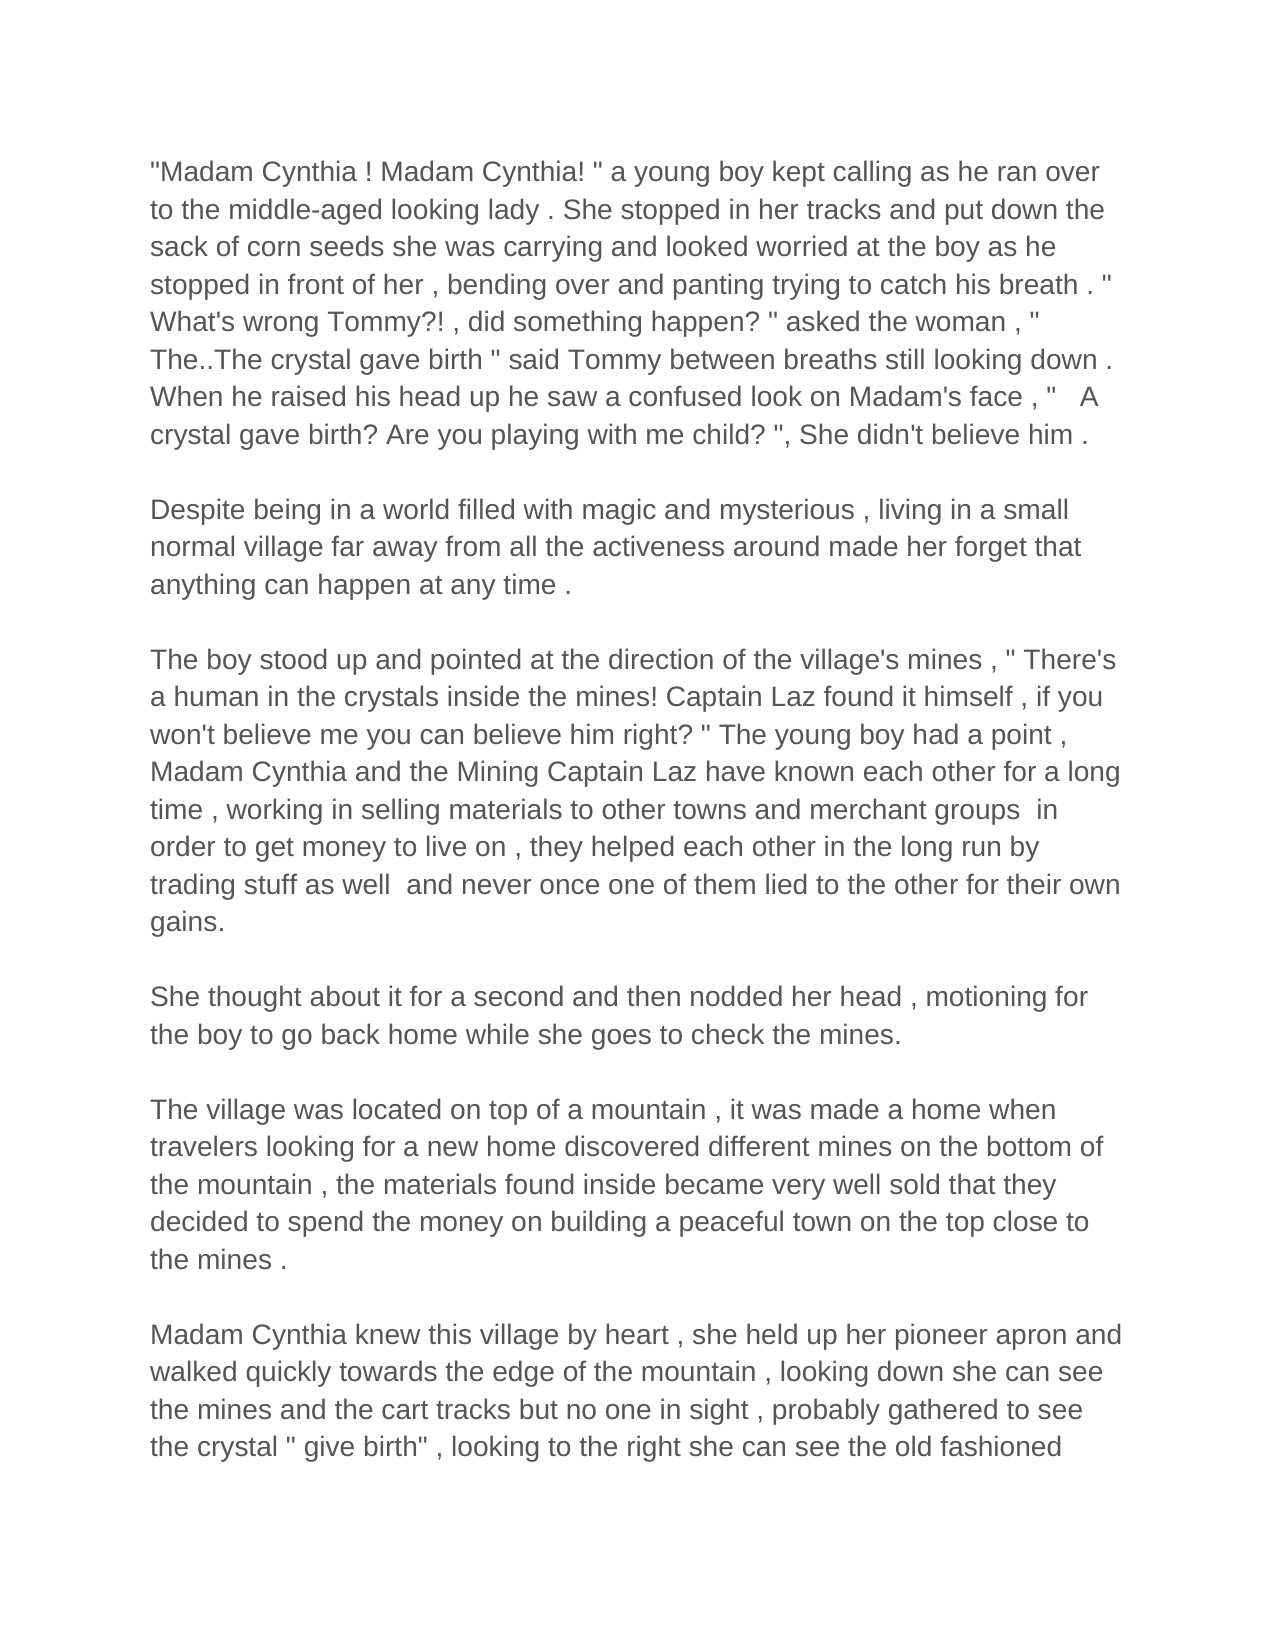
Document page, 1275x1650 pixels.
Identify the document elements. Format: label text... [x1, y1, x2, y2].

text "Madam Cynthia ! Madam Cynthia! " a young boy kept calling as he ran over to the middle-aged looking lady . She stopped in her tracks and put down the sack of corn seeds she was carrying and looked worried at the boy as he stopped in front of her , bending over and panting trying to catch his breath . " What's wrong Tommy?! , did something happen? " asked the woman , " The..The crystal gave birth " said Tommy between breaths still looking down . When he raised his head up he saw a confused look on Madam's face , " A crystal gave birth? Are you playing with me child? ", She didn't believe him . [150, 150, 1125, 450]
text The village was located on top of a mountain , it was made a home when travelers looking for a new home discovered different mines on the bottom of the mountain , the materials found inside became very well sold that they decided to spend the money on building a peaceful town on the top close to the mines . [150, 1087, 1125, 1275]
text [150, 1312, 1125, 1462]
text The boy stood up and pointed at the direction of the village's mines , " There's a human in the crystals inside the mines! Captain Laz found it himself , if you won't believe me you can believe him right? " The young boy had a point , Madam Cynthia and the Mining Captain Laz have known each other for a long time , working in selling materials to other towns and merchant groups in order to get money to live on , they helped each other in the long run by trading stuff as well and never once one of them lied to the other for their own gains. [150, 637, 1125, 937]
text Despite being in a world filled with magic and mysterious , living in a small normal village far away from all the activeness around made her forget that anything can happen at any time . [150, 487, 1125, 600]
text She thought about it for a second and then nodded her head , motioning for the boy to go back home while she goes to check the mines. [150, 975, 1125, 1050]
